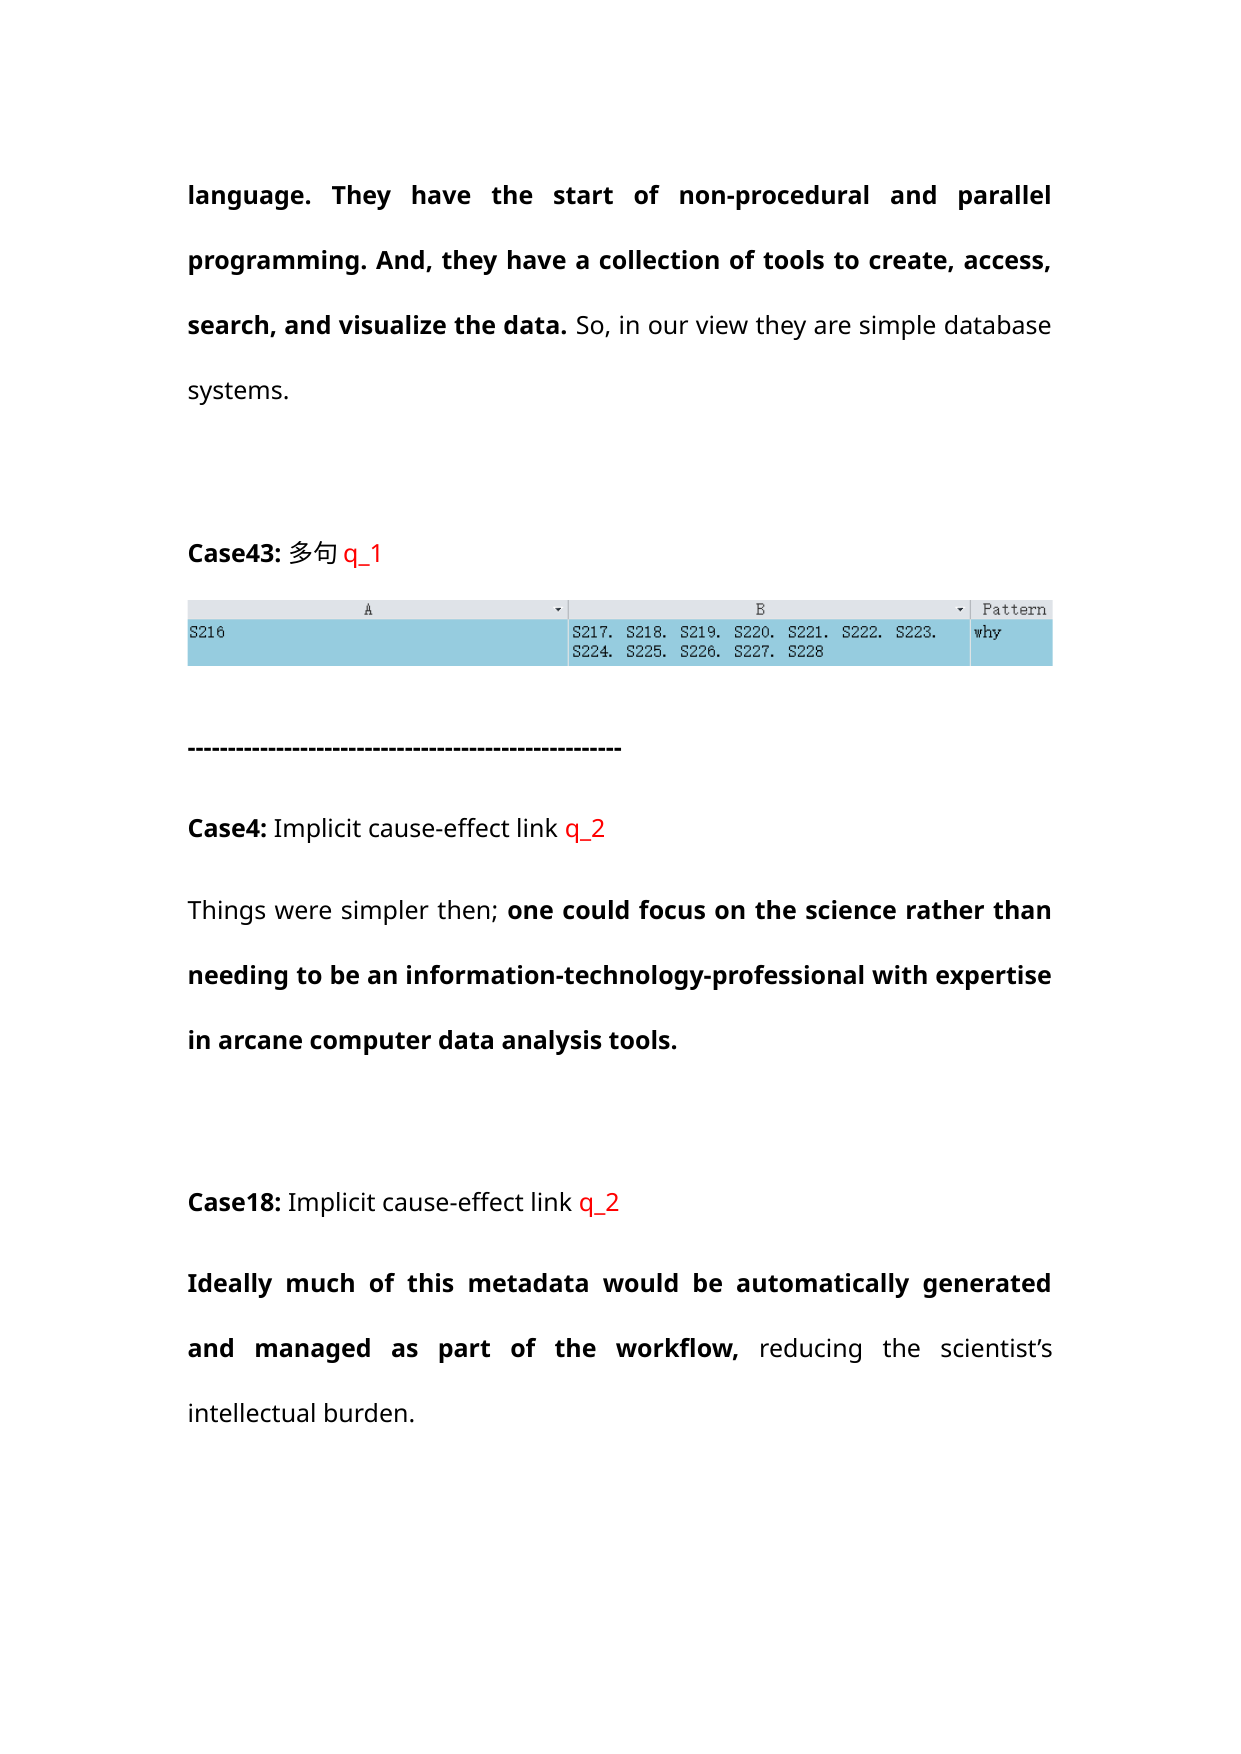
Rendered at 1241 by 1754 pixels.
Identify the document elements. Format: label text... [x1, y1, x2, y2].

text Case43: 多句q_1 [187, 519, 1053, 584]
text Things were simpler then; one could focus on the science rather than needing to be an information-technology-professional with expertise in arcane computer data analysis tools. [187, 877, 1053, 1072]
text Case18: Implicit cause-effect link q_2 [187, 1169, 1053, 1234]
text ------------------------------------------------------ [187, 714, 1053, 779]
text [187, 162, 1053, 422]
text Case4: Implicit cause-effect link q_2 [187, 796, 1053, 861]
text Ideally much of this metadata would be automatically generated and managed as part of the workflow, reducing the scientist’s intellectual burden. [187, 1251, 1053, 1446]
picture [187, 600, 1053, 666]
